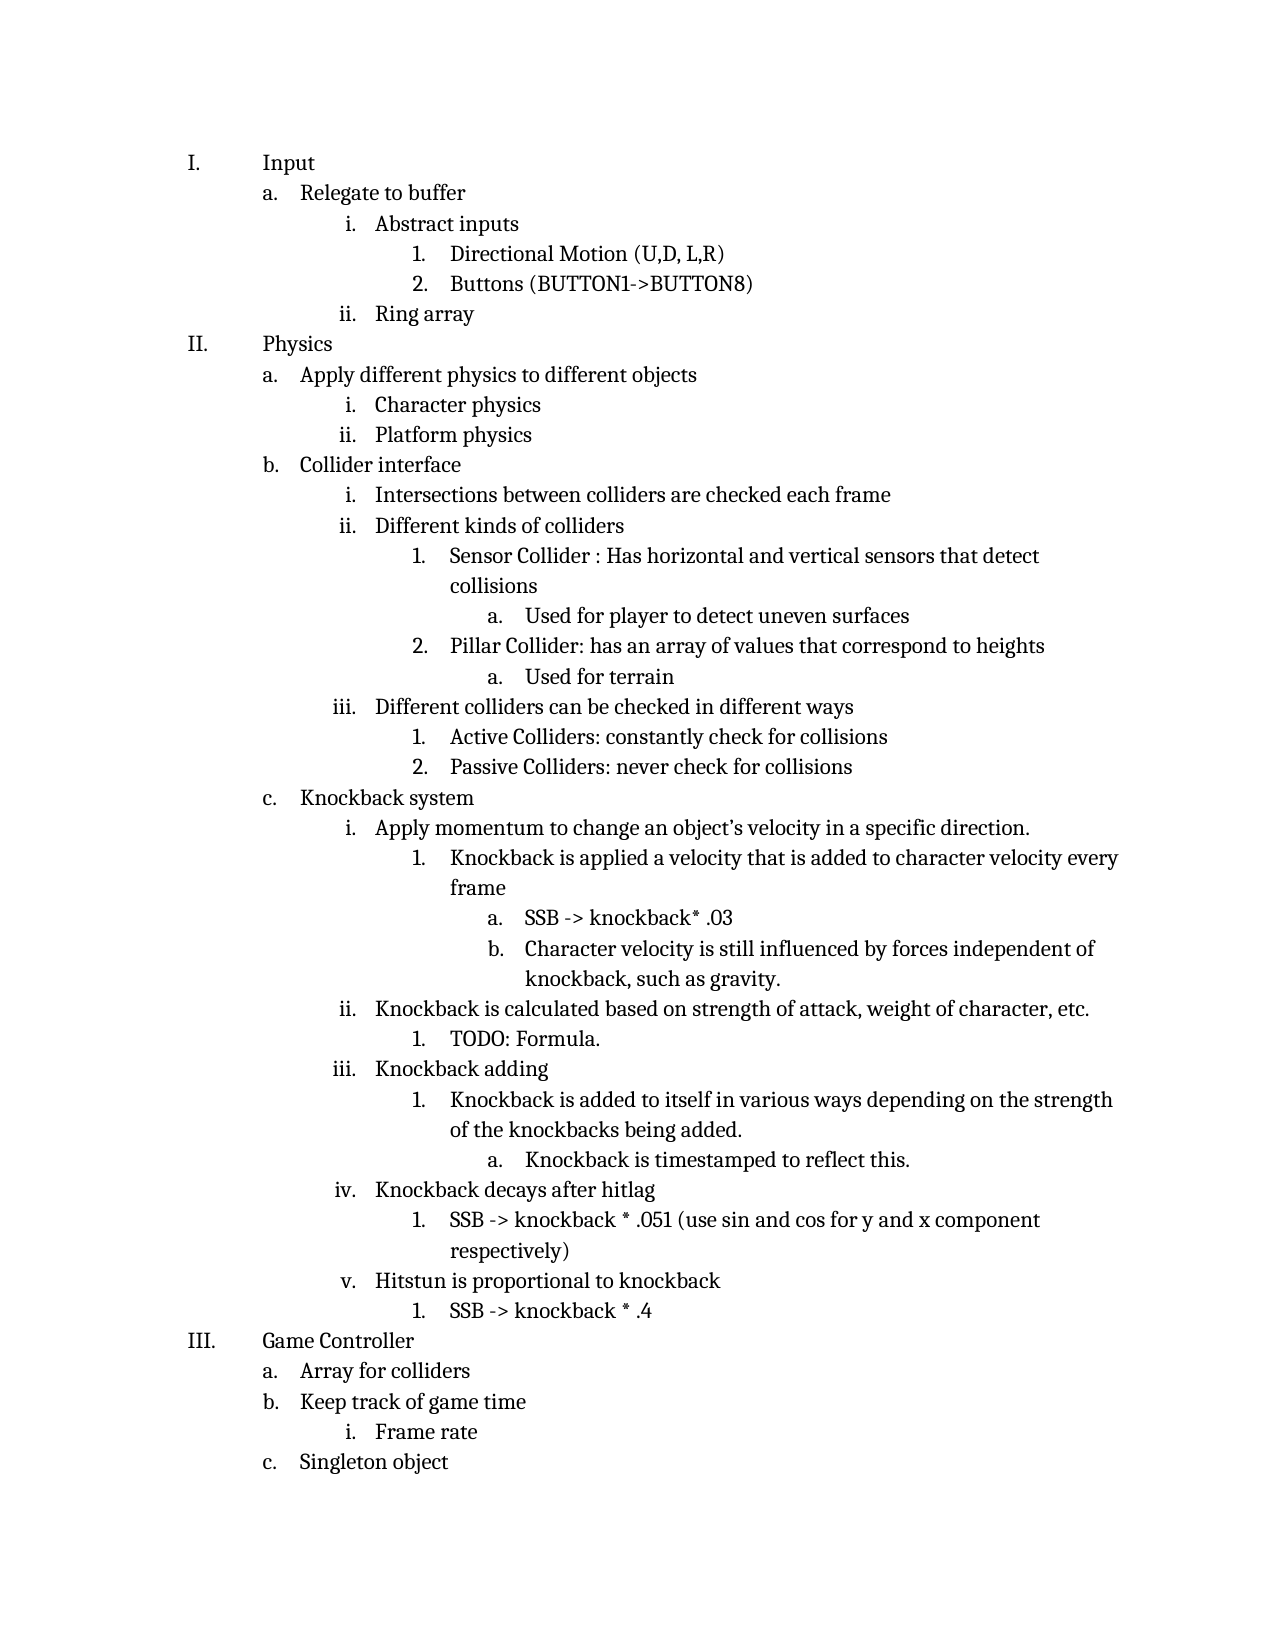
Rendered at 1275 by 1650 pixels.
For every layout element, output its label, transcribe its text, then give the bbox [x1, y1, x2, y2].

list Frame rate [356, 1419, 1125, 1445]
list Buttons (BUTTON1->BUTTON8) [412, 271, 1125, 297]
list Keep track of game time [262, 1388, 1125, 1415]
list Physics [187, 331, 1125, 358]
list Array for colliders [262, 1358, 1125, 1385]
list Sensor Collider : Has horizontal and vertical sensors that detect collisions [412, 543, 1125, 599]
list Hitstun is proportional to knockback [356, 1268, 1125, 1294]
list SSB -> knockback* .03 [487, 905, 1125, 932]
list Used for player to detect uneven surfaces [487, 603, 1125, 629]
list Active Colliders: constantly check for collisions [412, 724, 1125, 750]
list TODO: Formula. [412, 1026, 1125, 1052]
list Character velocity is still influenced by forces independent of knockback, such as gravity. [487, 935, 1125, 992]
list Game Controller [187, 1328, 1125, 1354]
list Abstract inputs [356, 210, 1125, 237]
list Knockback adding [356, 1056, 1125, 1083]
list Knockback is applied a velocity that is added to character velocity every frame [412, 845, 1125, 901]
list Knockback decays after hitlag [356, 1177, 1125, 1203]
list Apply momentum to change an object’s velocity in a specific direction. [356, 814, 1125, 841]
list Ring array [356, 301, 1125, 327]
list SSB -> knockback * .051 (use sin and cos for y and x component respectively) [412, 1207, 1125, 1264]
list SSB -> knockback * .4 [412, 1298, 1125, 1324]
list Different colliders can be checked in different ways [356, 694, 1125, 720]
list Different kinds of colliders [356, 512, 1125, 539]
list Knockback system [262, 784, 1125, 811]
list Knockback is calculated based on strength of attack, weight of character, etc. [356, 996, 1125, 1022]
list Knockback is timestamped to reflect this. [487, 1147, 1125, 1173]
list Intersections between colliders are checked each frame [356, 482, 1125, 509]
list Used for terrain [487, 663, 1125, 690]
list Singleton object [262, 1449, 1125, 1475]
list Character physics [356, 392, 1125, 418]
list Collider interface [262, 452, 1125, 478]
list Platform physics [356, 422, 1125, 448]
list Relegate to buffer [262, 180, 1125, 207]
list Apply different physics to different objects [262, 361, 1125, 388]
list Pillar Collider: has an array of values that correspond to heights [412, 633, 1125, 660]
list Directional Motion (U,D, L,R) [412, 241, 1125, 267]
list Knockback is added to itself in various ways depending on the strength of the knockbacks being added. [412, 1086, 1125, 1143]
list Passive Colliders: never check for collisions [412, 754, 1125, 781]
list Input [187, 150, 1125, 176]
